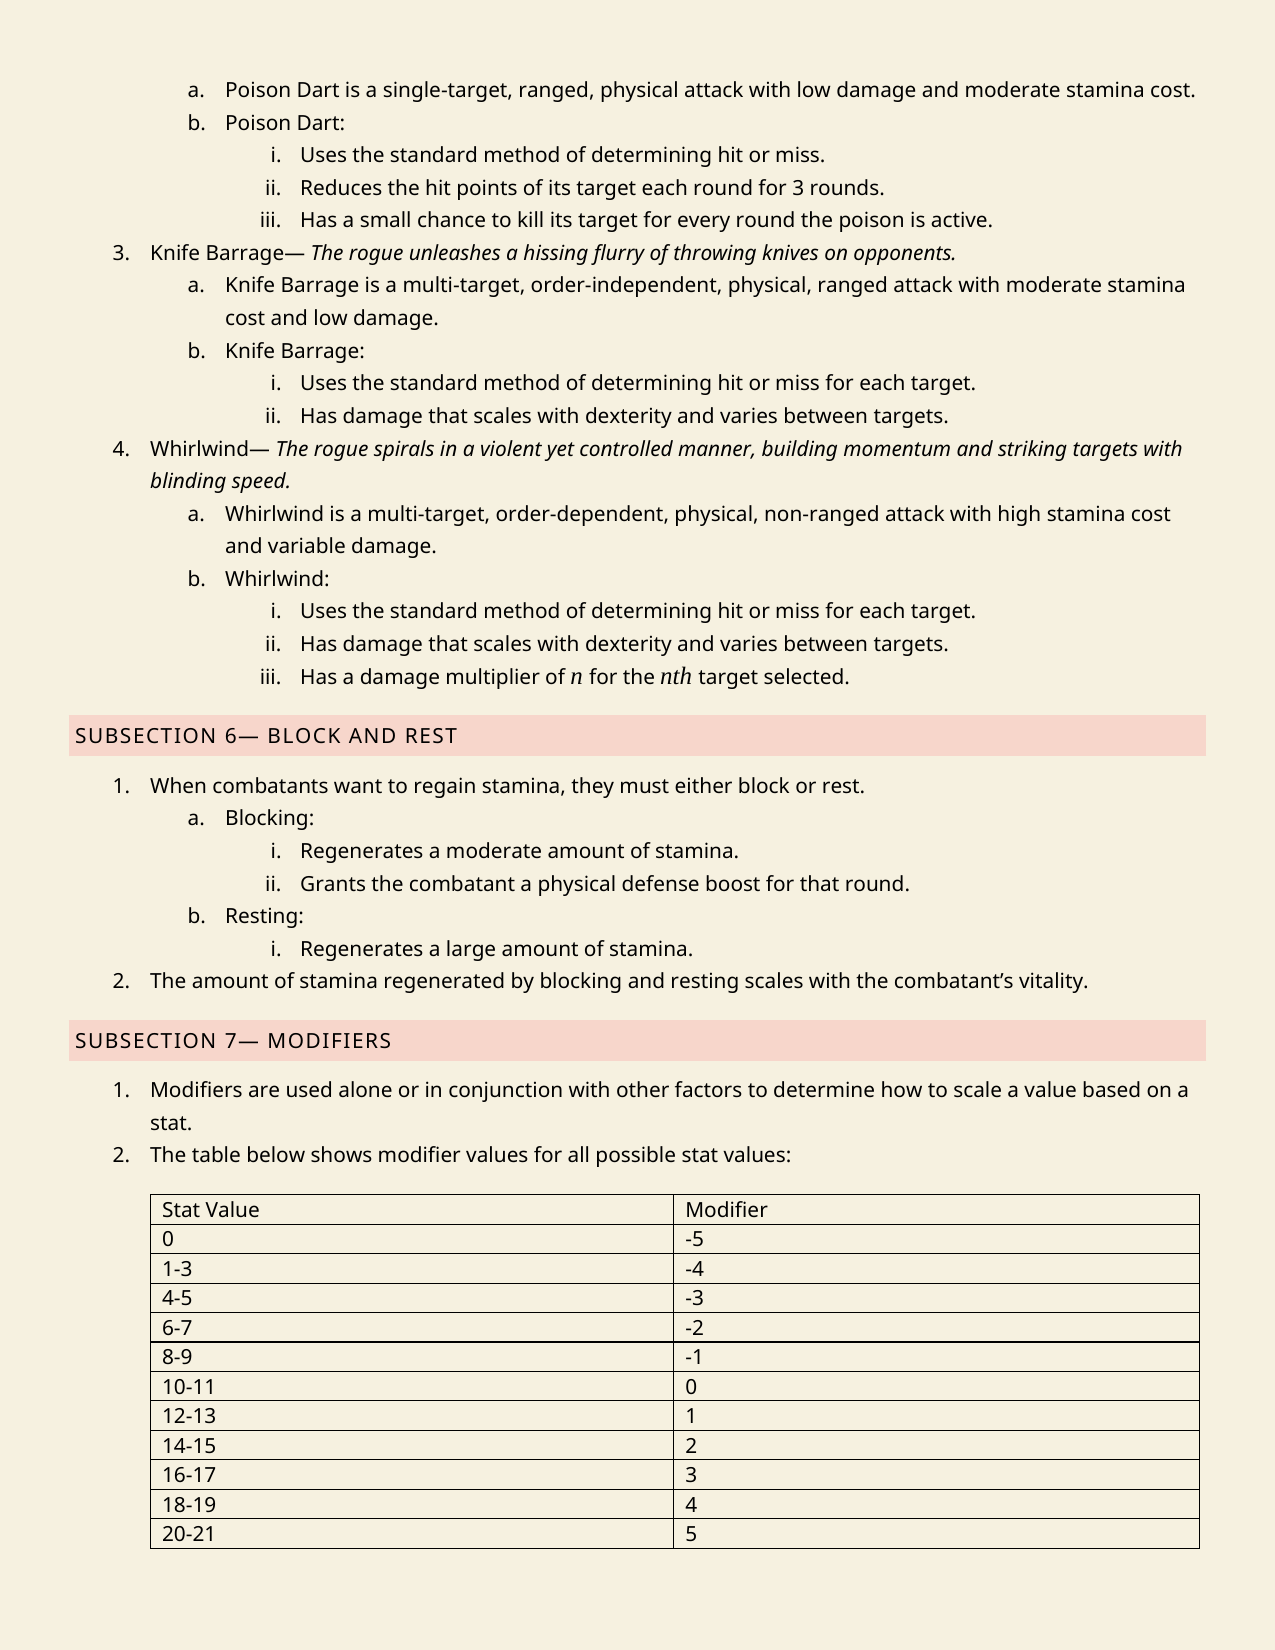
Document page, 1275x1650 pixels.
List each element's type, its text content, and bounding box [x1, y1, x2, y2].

table_cell 8-9 [151, 1343, 673, 1371]
table_cell 12-13 [151, 1401, 673, 1430]
table_cell 16-17 [151, 1460, 673, 1489]
list Has a small chance to kill its target for every round the poison is active. [281, 205, 1200, 234]
table_cell 0 [674, 1372, 1199, 1400]
table_cell 1 [674, 1401, 1199, 1430]
list Blocking: [187, 803, 1200, 832]
table_cell -4 [674, 1254, 1199, 1282]
table_cell 10-11 [151, 1372, 673, 1400]
table_cell 1-3 [151, 1254, 673, 1282]
list Whirlwind is a multi-target, order-dependent, physical, non-ranged attack with high stamina cost and variable damage. [187, 499, 1200, 560]
list Regenerates a large amount of stamina. [281, 934, 1200, 962]
list Regenerates a moderate amount of stamina. [281, 836, 1200, 864]
list Resting: [187, 901, 1200, 930]
table_cell -2 [674, 1313, 1199, 1341]
table_cell 2 [674, 1431, 1199, 1459]
list Knife Barrage: [187, 336, 1200, 364]
table_cell -1 [674, 1343, 1199, 1371]
list The table below shows modifier values for all possible stat values: [112, 1141, 1200, 1169]
list Whirlwind— The rogue spirals in a violent yet controlled manner, building momentum and striking targets with blinding speed. [112, 434, 1200, 495]
table_cell -3 [674, 1284, 1199, 1312]
table_cell 4 [674, 1490, 1199, 1518]
subtitle Subsection 6— Block and Rest [75, 722, 1200, 750]
table_cell 4-5 [151, 1284, 673, 1312]
list Poison Dart is a single-target, ranged, physical attack with low damage and moderate stamina cost. [187, 75, 1200, 103]
list Has damage that scales with dexterity and varies between targets. [281, 629, 1200, 658]
list Grants the combatant a physical defense boost for that round. [281, 869, 1200, 897]
list Reduces the hit points of its target each round for 3 rounds. [281, 173, 1200, 201]
table_cell 3 [674, 1460, 1199, 1489]
list Has a damage multiplier of for the target selected. [281, 662, 1200, 690]
table_header Stat Value [151, 1195, 673, 1223]
list When combatants want to regain stamina, they must either block or rest. [112, 771, 1200, 799]
table_header Modifier [674, 1195, 1199, 1223]
subtitle Subsection 7— Modifiers [75, 1026, 1200, 1054]
table_cell 0 [151, 1225, 673, 1253]
table_cell 6-7 [151, 1313, 673, 1341]
list Has damage that scales with dexterity and varies between targets. [281, 401, 1200, 429]
list Modifiers are used alone or in conjunction with other factors to determine how to scale a value based on a stat. [112, 1075, 1200, 1136]
table_cell 20-21 [151, 1519, 673, 1548]
list Knife Barrage is a multi-target, order-independent, physical, ranged attack with moderate stamina cost and low damage. [187, 271, 1200, 332]
table_cell 5 [674, 1519, 1199, 1548]
list Uses the standard method of determining hit or miss for each target. [281, 368, 1200, 397]
list The amount of stamina regenerated by blocking and resting scales with the combatant’s vitality. [112, 966, 1200, 995]
table_cell -5 [674, 1225, 1199, 1253]
list Poison Dart: [187, 108, 1200, 136]
list Uses the standard method of determining hit or miss. [281, 140, 1200, 169]
list Knife Barrage— The rogue unleashes a hissing flurry of throwing knives on opponents. [112, 238, 1200, 266]
table_cell 18-19 [151, 1490, 673, 1518]
list Uses the standard method of determining hit or miss for each target. [281, 597, 1200, 625]
list Whirlwind: [187, 564, 1200, 592]
table_cell 14-15 [151, 1431, 673, 1459]
